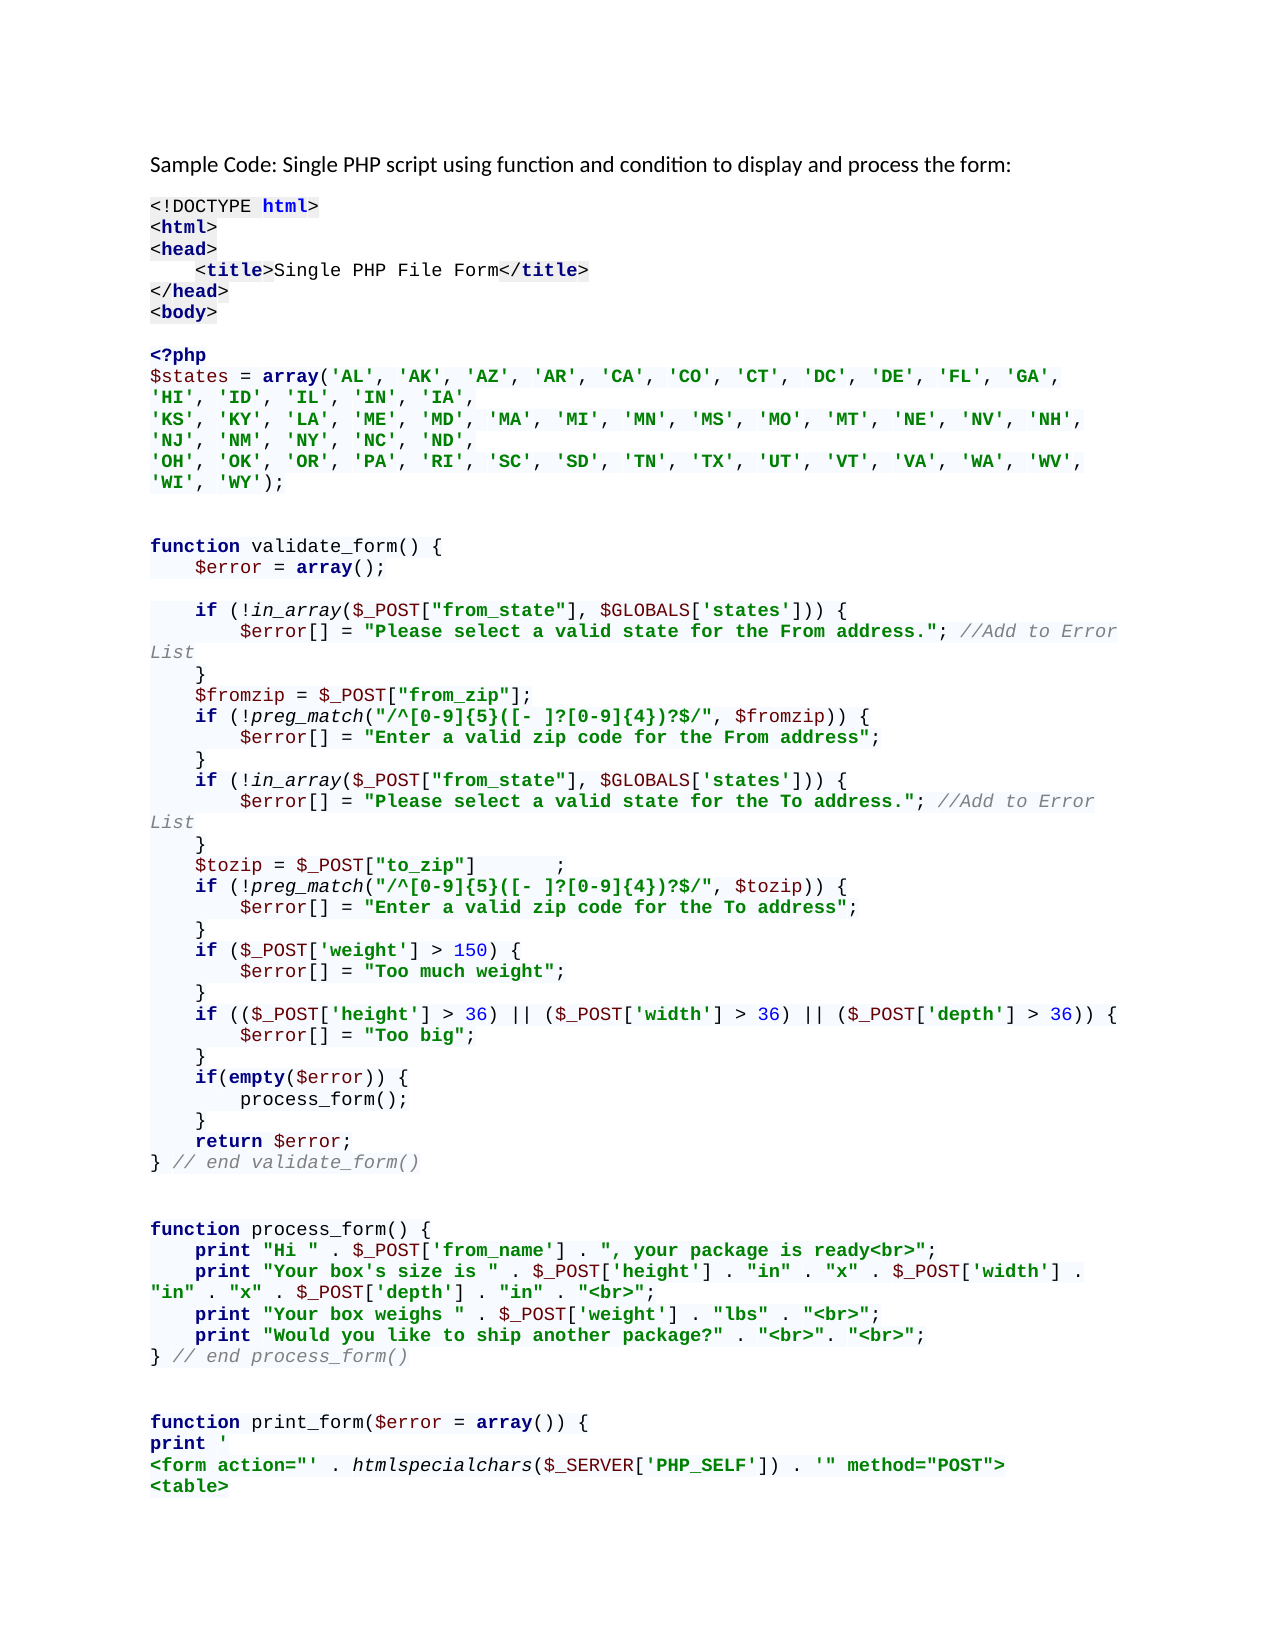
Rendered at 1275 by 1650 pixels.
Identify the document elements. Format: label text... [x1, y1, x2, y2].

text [150, 1392, 1125, 1498]
text function process_form() { print "Hi " . $_POST['from_name'] . ", your package is ready<br>"; print "Your box's size is " . $_POST['height'] . "in" . "x" . $_POST['width'] . "in" . "x" . $_POST['depth'] . "in" . "<br>"; print "Your box weighs " . $_POST['weight'] . "lbs" . "<br>"; print "Would you like to ship another package?" . "<br>". "<br>"; } // end process_form() [150, 1198, 1125, 1392]
text Sample Code: Single PHP script using function and condition to display and process the form: [150, 150, 1125, 178]
text <!DOCTYPE html> <html> <head> <title>Single PHP File Form</title> </head> <body> <?php $states = array('AL', 'AK', 'AZ', 'AR', 'CA', 'CO', 'CT', 'DC', 'DE', 'FL', 'GA', 'HI', 'ID', 'IL', 'IN', 'IA', 'KS', 'KY', 'LA', 'ME', 'MD', 'MA', 'MI', 'MN', 'MS', 'MO', 'MT', 'NE', 'NV', 'NH', 'NJ', 'NM', 'NY', 'NC', 'ND', 'OH', 'OK', 'OR', 'PA', 'RI', 'SC', 'SD', 'TN', 'TX', 'UT', 'VT', 'VA', 'WA', 'WV', 'WI', 'WY'); function validate_form() { $error = array(); if (!in_array($_POST["from_state"], $GLOBALS['states'])) { $error[] = "Please select a valid state for the From address."; //Add to Error List } $fromzip = $_POST["from_zip"]; if (!preg_match("/^[0-9]{5}([- ]?[0-9]{4})?$/", $fromzip)) { $error[] = "Enter a valid zip code for the From address"; } if (!in_array($_POST["from_state"], $GLOBALS['states'])) { $error[] = "Please select a valid state for the To address."; //Add to Error List } $tozip = $_POST["to_zip"] ; if (!preg_match("/^[0-9]{5}([- ]?[0-9]{4})?$/", $tozip)) { $error[] = "Enter a valid zip code for the To address"; } if ($_POST['weight'] > 150) { $error[] = "Too much weight"; } if (($_POST['height'] > 36) || ($_POST['width'] > 36) || ($_POST['depth'] > 36)) { $error[] = "Too big"; } if(empty($error)) { process_form(); } return $error; } // end validate_form() [150, 197, 1125, 1198]
